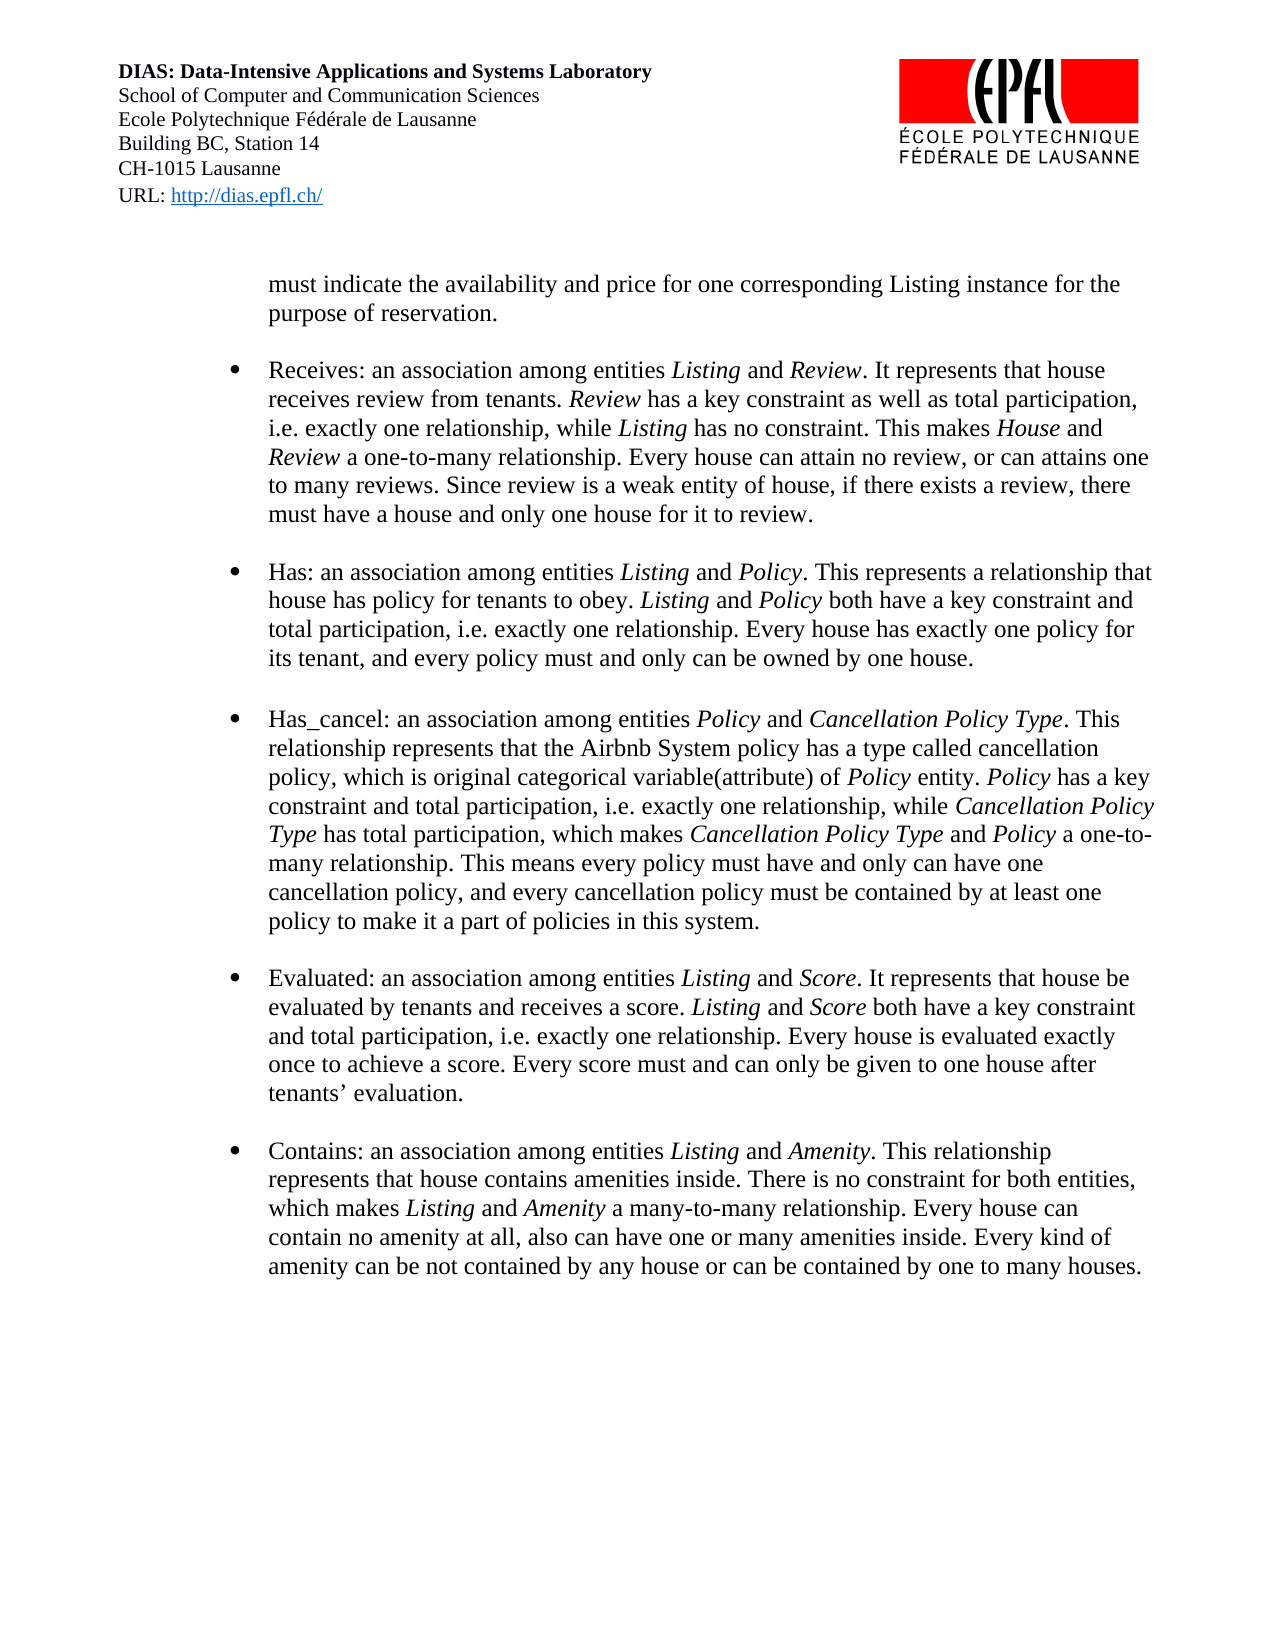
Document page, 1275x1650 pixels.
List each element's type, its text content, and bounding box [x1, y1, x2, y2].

list Has: an association among entities Listing and Policy. This represents a relationship that house has policy for tenants to obey. Listing and Policy both have a key constraint and total participation, i.e. exactly one relationship. Every house has exactly one policy for its tenant, and every policy must and only can be owned by one house. [231, 557, 1157, 672]
list Has_cancel: an association among entities Policy and Cancellation Policy Type. This relationship represents that the Airbnb System policy has a type called cancellation policy, which is original categorical variable(attribute) of Policy entity. Policy has a key constraint and total participation, i.e. exactly one relationship, while Cancellation Policy Type has total participation, which makes Cancellation Policy Type and Policy a one-to-many relationship. This means every policy must have and only can have one cancellation policy, and every cancellation policy must be contained by at least one policy to make it a part of policies in this system. [231, 704, 1157, 934]
list Contains: an association among entities Listing and Amenity. This relationship represents that house contains amenities inside. There is no constraint for both entities, which makes Listing and Amenity a many-to-many relationship. Every house can contain no amenity at all, also can have one or many amenities inside. Every kind of amenity can be not contained by any house or can be contained by one to many houses. [231, 1136, 1157, 1279]
list Evaluated: an association among entities Listing and Score. It represents that house be evaluated by tenants and receives a score. Listing and Score both have a key constraint and total participation, i.e. exactly one relationship. Every house is evaluated exactly once to achieve a score. Every score must and can only be given to one house after tenants’ evaluation. [231, 963, 1157, 1107]
picture [899, 59, 1140, 167]
list Receives: an association among entities Listing and Review. It represents that house receives review from tenants. Review has a key constraint as well as total participation, i.e. exactly one relationship, while Listing has no constraint. This makes House and Review a one-to-many relationship. Every house can attain no review, or can attains one to many reviews. Since review is a weak entity of house, if there exists a review, there must have a house and only one house for it to review. [231, 355, 1157, 528]
